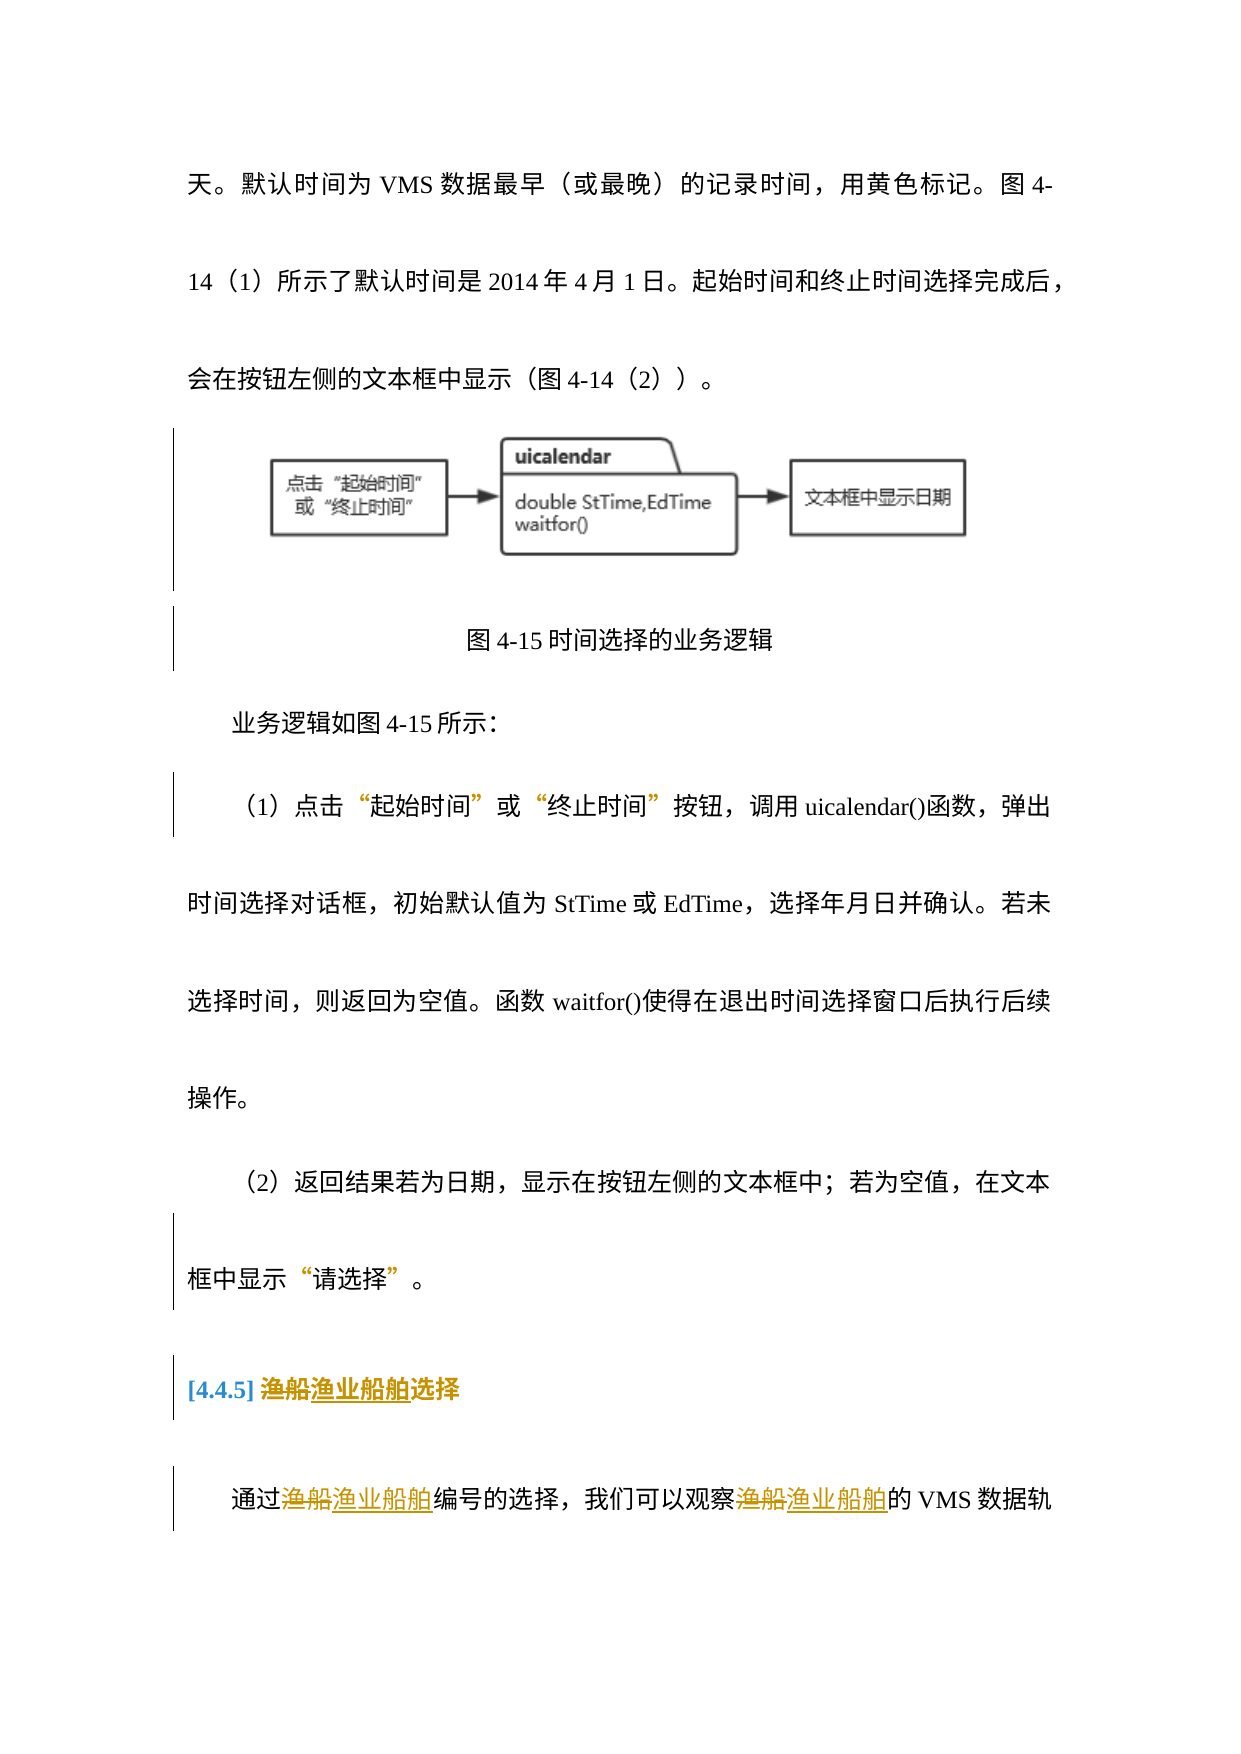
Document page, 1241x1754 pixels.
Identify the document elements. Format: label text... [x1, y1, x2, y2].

text 业务逻辑如图4-15所示： [187, 689, 1053, 754]
subtitle 选择 [187, 1355, 1053, 1420]
text 图4-15 时间选择的业务逻辑 [187, 606, 1053, 671]
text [187, 150, 1053, 410]
picture [261, 428, 979, 567]
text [187, 1466, 1053, 1531]
text （2）返回结果若为日期，显示在按钮左侧的文本框中；若为空值，在文本框中显示“请选择”。 [187, 1148, 1053, 1310]
text （1）点击“起始时间”或“终止时间”按钮，调用uicalendar()函数，弹出时间选择对话框，初始默认值为StTime或EdTime，选择年月日并确认。若未选择时间，则返回为空值。函数waitfor()使得在退出时间选择窗口后执行后续操作。 [187, 772, 1053, 1129]
